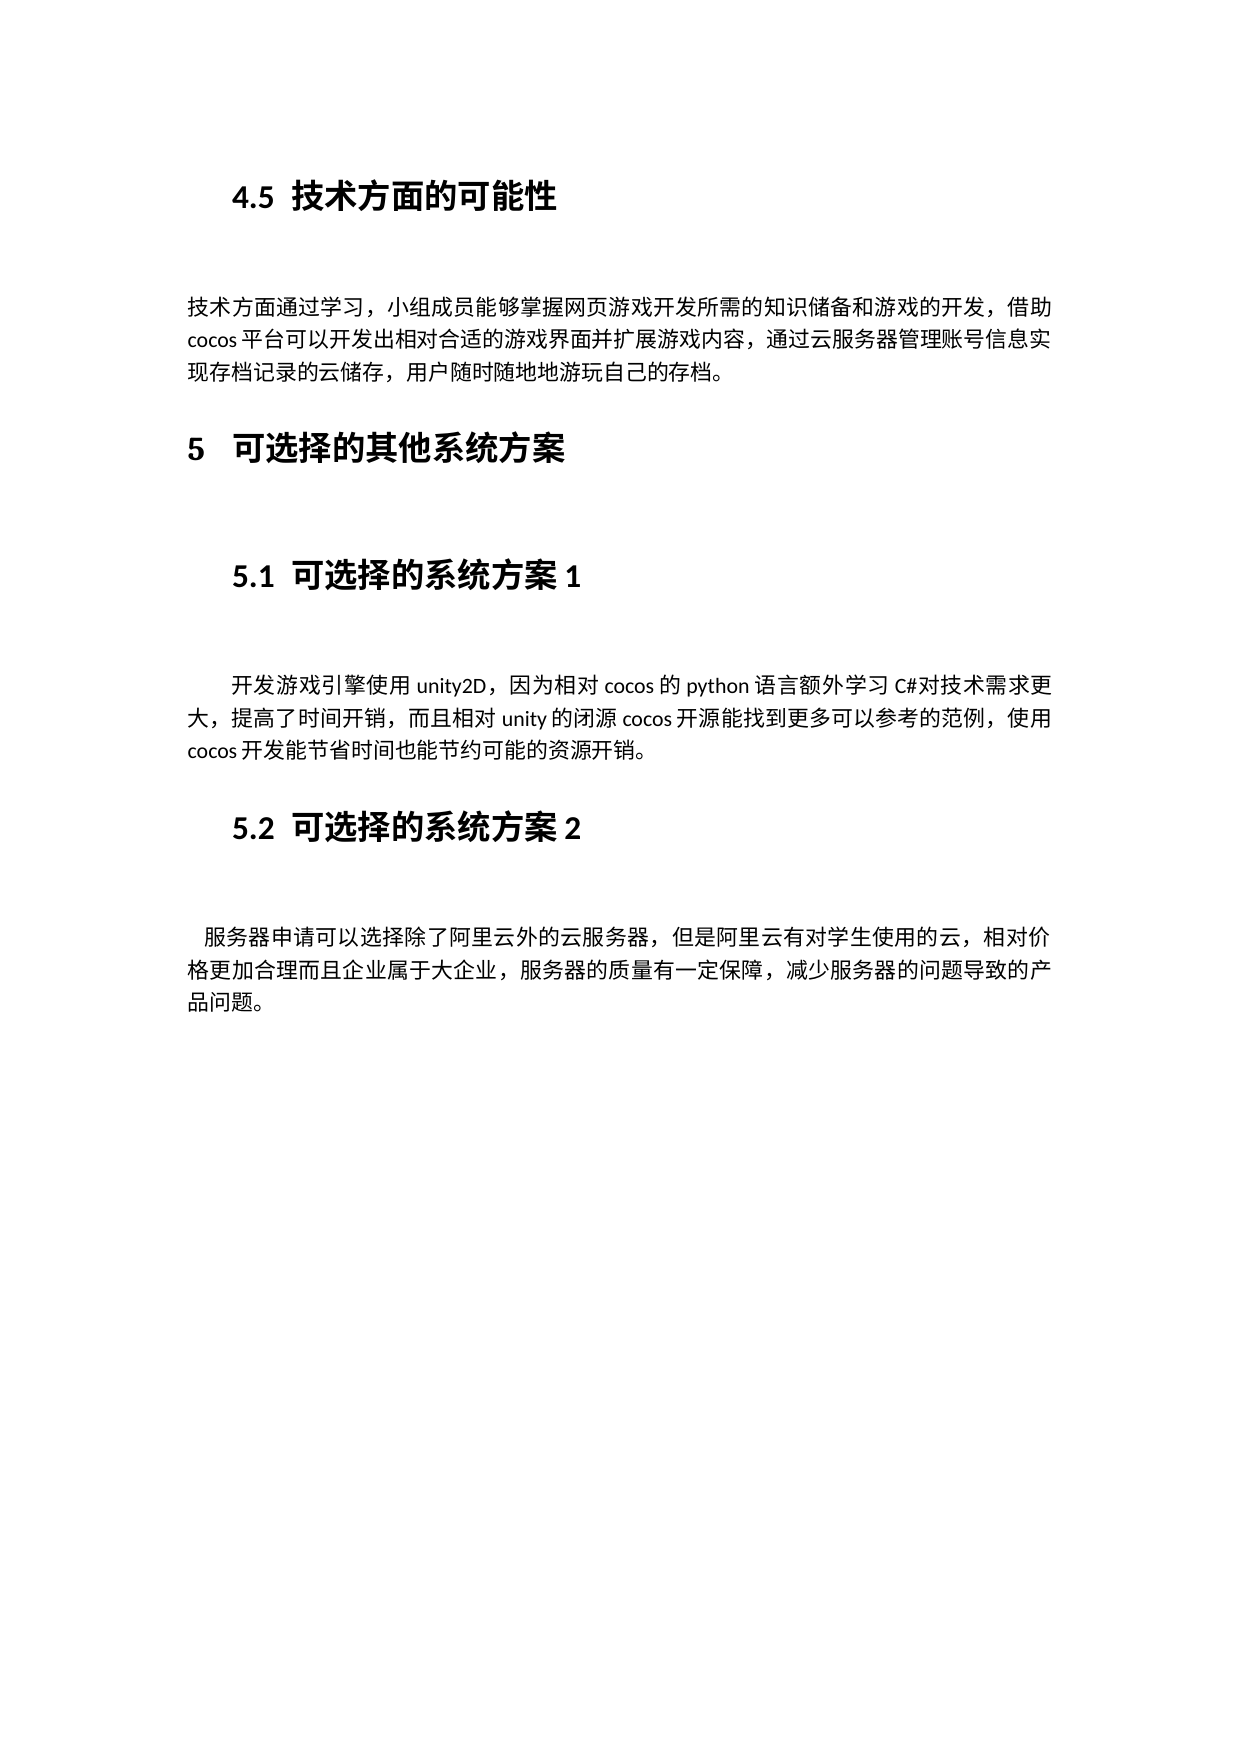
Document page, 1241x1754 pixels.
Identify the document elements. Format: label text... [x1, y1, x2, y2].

subtitle 技术方面的可能性 [232, 162, 1053, 227]
subtitle 可选择的其他系统方案 [187, 414, 1053, 479]
text 开发游戏引擎使用unity2D，因为相对cocos的python语言额外学习C#对技术需求更大，提高了时间开销，而且相对unity的闭源cocos开源能找到更多可以参考的范例，使用cocos开发能节省时间也能节约可能的资源开销。 [187, 668, 1053, 766]
subtitle 可选择的系统方案2 [232, 793, 1053, 858]
text 技术方面通过学习，小组成员能够掌握网页游戏开发所需的知识储备和游戏的开发，借助cocos平台可以开发出相对合适的游戏界面并扩展游戏内容，通过云服务器管理账号信息实现存档记录的云储存，用户随时随地地游玩自己的存档。 [187, 289, 1053, 387]
text 服务器申请可以选择除了阿里云外的云服务器，但是阿里云有对学生使用的云，相对价格更加合理而且企业属于大企业，服务器的质量有一定保障，减少服务器的问题导致的产品问题。 [187, 920, 1053, 1017]
subtitle 可选择的系统方案1 [232, 541, 1053, 606]
